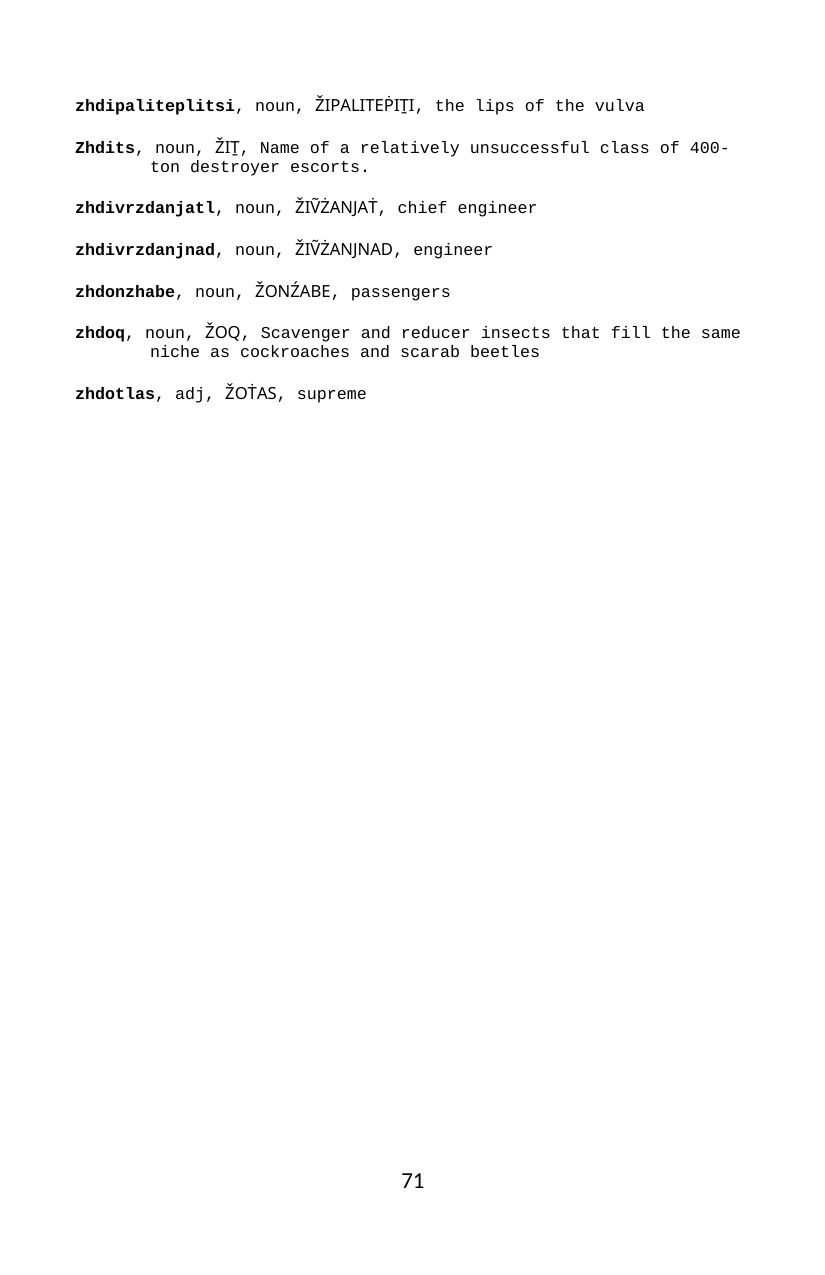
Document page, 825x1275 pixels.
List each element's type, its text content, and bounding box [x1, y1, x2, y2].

text zhdivrzdanjatl, noun, ŽIṼŻANJAṪ, chief engineer [75, 196, 750, 219]
text zhdipaliteplitsi, noun, ŽIPALITEṖIṮI, the lips of the vulva [75, 94, 750, 117]
text zhdonzhabe, noun, ŽONŹABE, passengers [75, 279, 750, 302]
text Zhdits, noun, ŽIṮ, Name of a relatively unsuccessful class of 400-ton destroyer escorts. [75, 136, 750, 177]
text zhdotlas, adj, ŽOṪAS, supreme [75, 382, 750, 404]
text zhdivrzdanjnad, noun, ŽIṼŻANJNAD, engineer [75, 238, 750, 261]
text zhdoq, noun, ŽOQ, Scavenger and reducer insects that fill the same niche as cockroaches and scarab beetles [75, 321, 750, 363]
